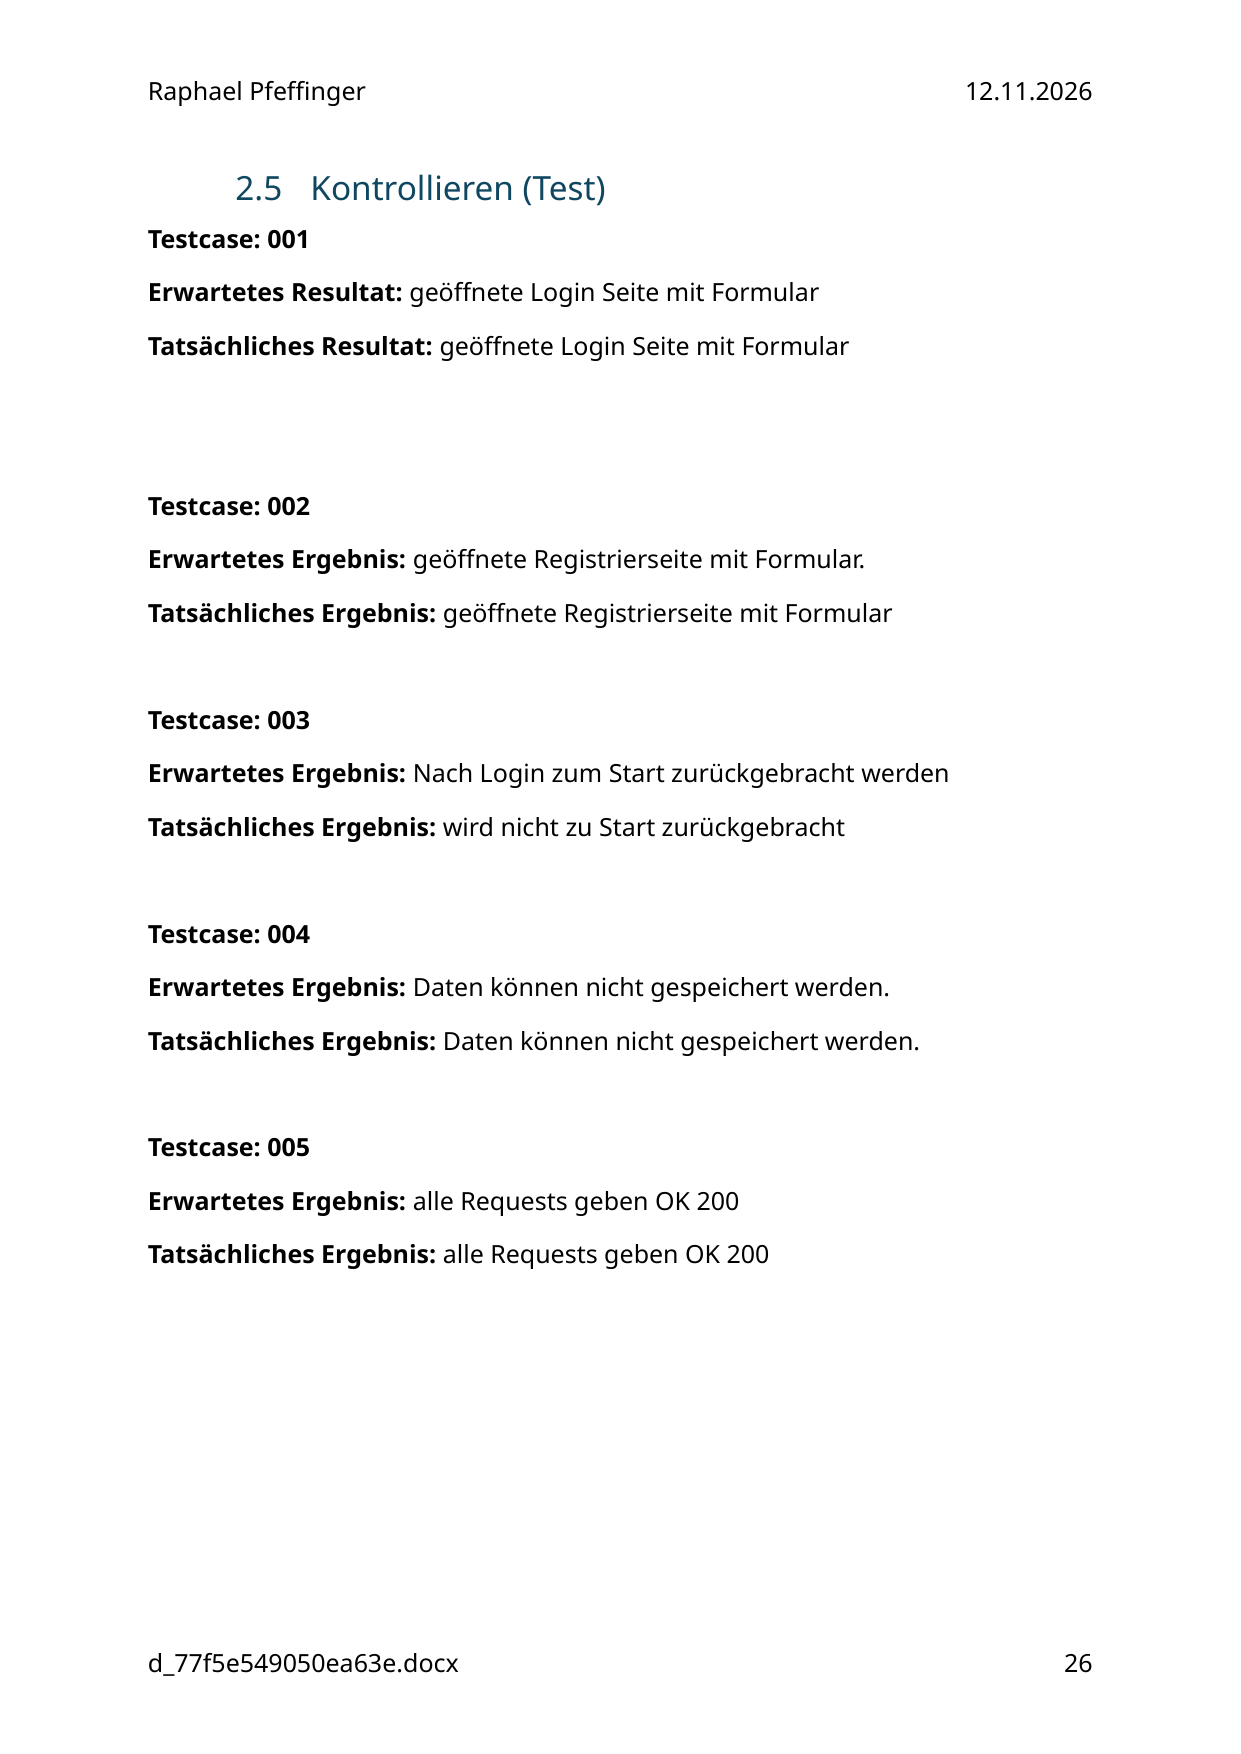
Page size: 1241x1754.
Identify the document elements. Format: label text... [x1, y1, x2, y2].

text Tatsächliches Resultat: geöffnete Login Seite mit Formular [148, 328, 1093, 362]
text Testcase: 002 [148, 489, 1093, 523]
text Erwartetes Ergebnis: Daten können nicht gespeichert werden. [148, 970, 1093, 1004]
text Testcase: 005 [148, 1130, 1093, 1164]
text Tatsächliches Ergebnis: alle Requests geben OK 200 [148, 1237, 1093, 1271]
text Erwartetes Ergebnis: alle Requests geben OK 200 [148, 1183, 1093, 1217]
subtitle Kontrollieren (Test) [235, 164, 1093, 210]
text Testcase: 003 [148, 702, 1093, 737]
text Erwartetes Ergebnis: Nach Login zum Start zurückgebracht werden [148, 756, 1093, 790]
text Tatsächliches Ergebnis: wird nicht zu Start zurückgebracht [148, 809, 1093, 843]
text Testcase: 004 [148, 916, 1093, 950]
text Erwartetes Resultat: geöffnete Login Seite mit Formular [148, 275, 1093, 309]
text Erwartetes Ergebnis: geöffnete Registrierseite mit Formular. [148, 542, 1093, 576]
text Tatsächliches Ergebnis: geöffnete Registrierseite mit Formular [148, 596, 1093, 630]
text Tatsächliches Ergebnis: Daten können nicht gespeichert werden. [148, 1023, 1093, 1057]
text Testcase: 001 [148, 222, 1093, 256]
